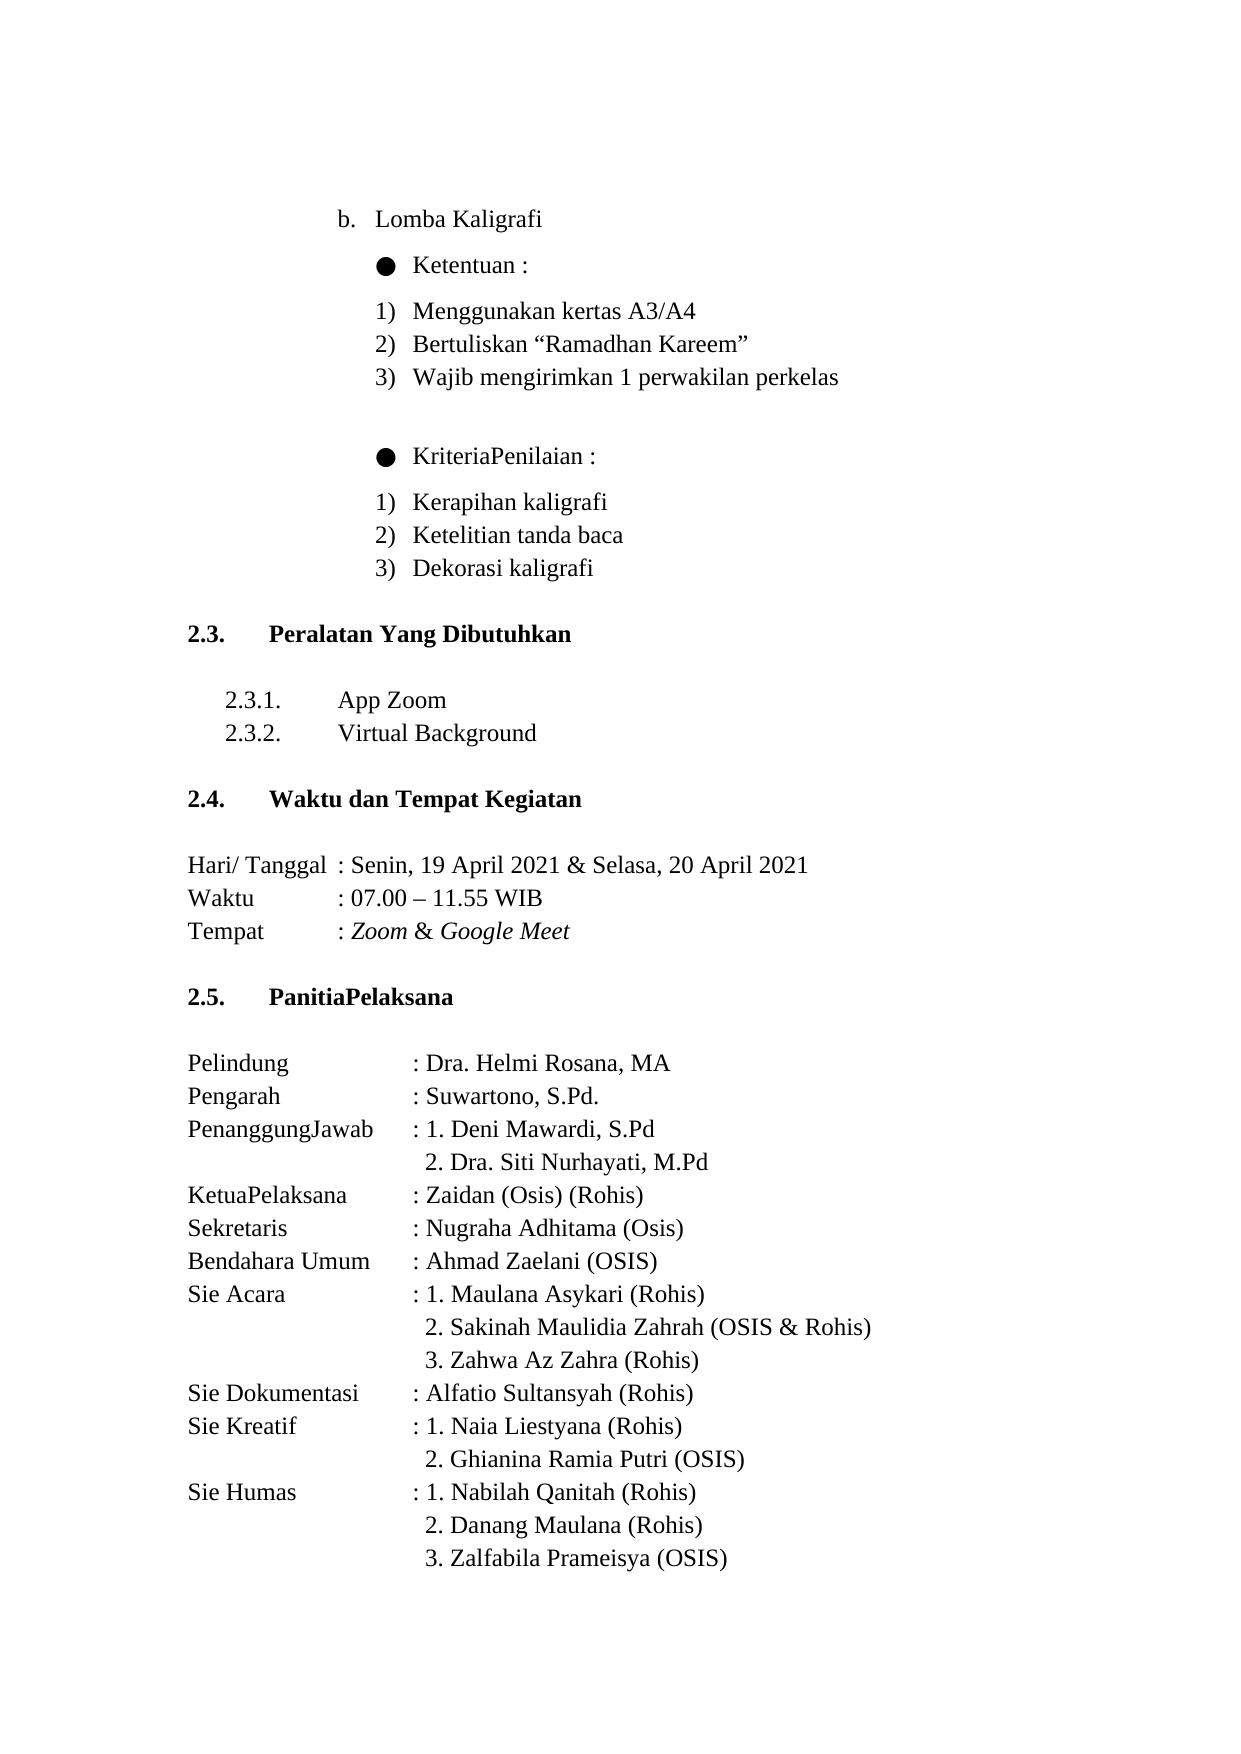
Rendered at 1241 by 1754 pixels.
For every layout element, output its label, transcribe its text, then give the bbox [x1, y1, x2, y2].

text Hari/ Tanggal : Senin, 19 April 2021 & Selasa, 20 April 2021 [187, 850, 1053, 879]
list Ketelitian tanda baca [375, 520, 1053, 548]
text Bendahara Umum : Ahmad Zaelani (OSIS) [187, 1246, 1053, 1275]
list Lomba Kaligrafi [337, 204, 1053, 233]
list Peralatan Yang Dibutuhkan [187, 619, 1053, 647]
text 2. Danang Maulana (Rohis) [187, 1510, 1053, 1539]
list Ketentuan : [375, 237, 1053, 288]
text Sekretaris : Nugraha Adhitama (Osis) [187, 1213, 1053, 1242]
text PenanggungJawab : 1. Deni Mawardi, S.Pd [187, 1114, 1053, 1143]
list Kerapihan kaligrafi [375, 487, 1053, 515]
text 2. Sakinah Maulidia Zahrah (OSIS & Rohis) [187, 1312, 1053, 1341]
text 2. Dra. Siti Nurhayati, M.Pd [412, 1147, 1053, 1176]
text Sie Acara : 1. Maulana Asykari (Rohis) [187, 1279, 1053, 1308]
text KetuaPelaksana : Zaidan (Osis) (Rohis) [187, 1180, 1053, 1209]
text Sie Kreatif : 1. Naia Liestyana (Rohis) [187, 1411, 1053, 1440]
list PanitiaPelaksana [187, 982, 1053, 1011]
list Menggunakan kertas A3/A4 [375, 296, 1053, 324]
list App Zoom [225, 685, 1053, 713]
list Virtual Background [225, 718, 1053, 747]
text 2. Ghianina Ramia Putri (OSIS) [187, 1444, 1053, 1473]
text Waktu : 07.00 – 11.55 WIB [187, 883, 1053, 912]
list Dekorasi kaligrafi [375, 553, 1053, 581]
text Sie Humas : 1. Nabilah Qanitah (Rohis) [187, 1477, 1053, 1506]
text Pelindung : Dra. Helmi Rosana, MA [187, 1048, 1053, 1077]
list KriteriaPenilaian : [375, 428, 1053, 479]
text Sie Dokumentasi : Alfatio Sultansyah (Rohis) [187, 1378, 1053, 1407]
list Wajib mengirimkan 1 perwakilan perkelas [375, 362, 1053, 391]
text Tempat : Zoom & Google Meet [187, 916, 1053, 945]
text 3. Zalfabila Prameisya (OSIS) [187, 1543, 1053, 1572]
list Bertuliskan “Ramadhan Kareem” [375, 329, 1053, 357]
text Pengarah : Suwartono, S.Pd. [187, 1081, 1053, 1110]
text 3. Zahwa Az Zahra (Rohis) [187, 1345, 1053, 1374]
list Waktu dan Tempat Kegiatan [187, 784, 1053, 813]
